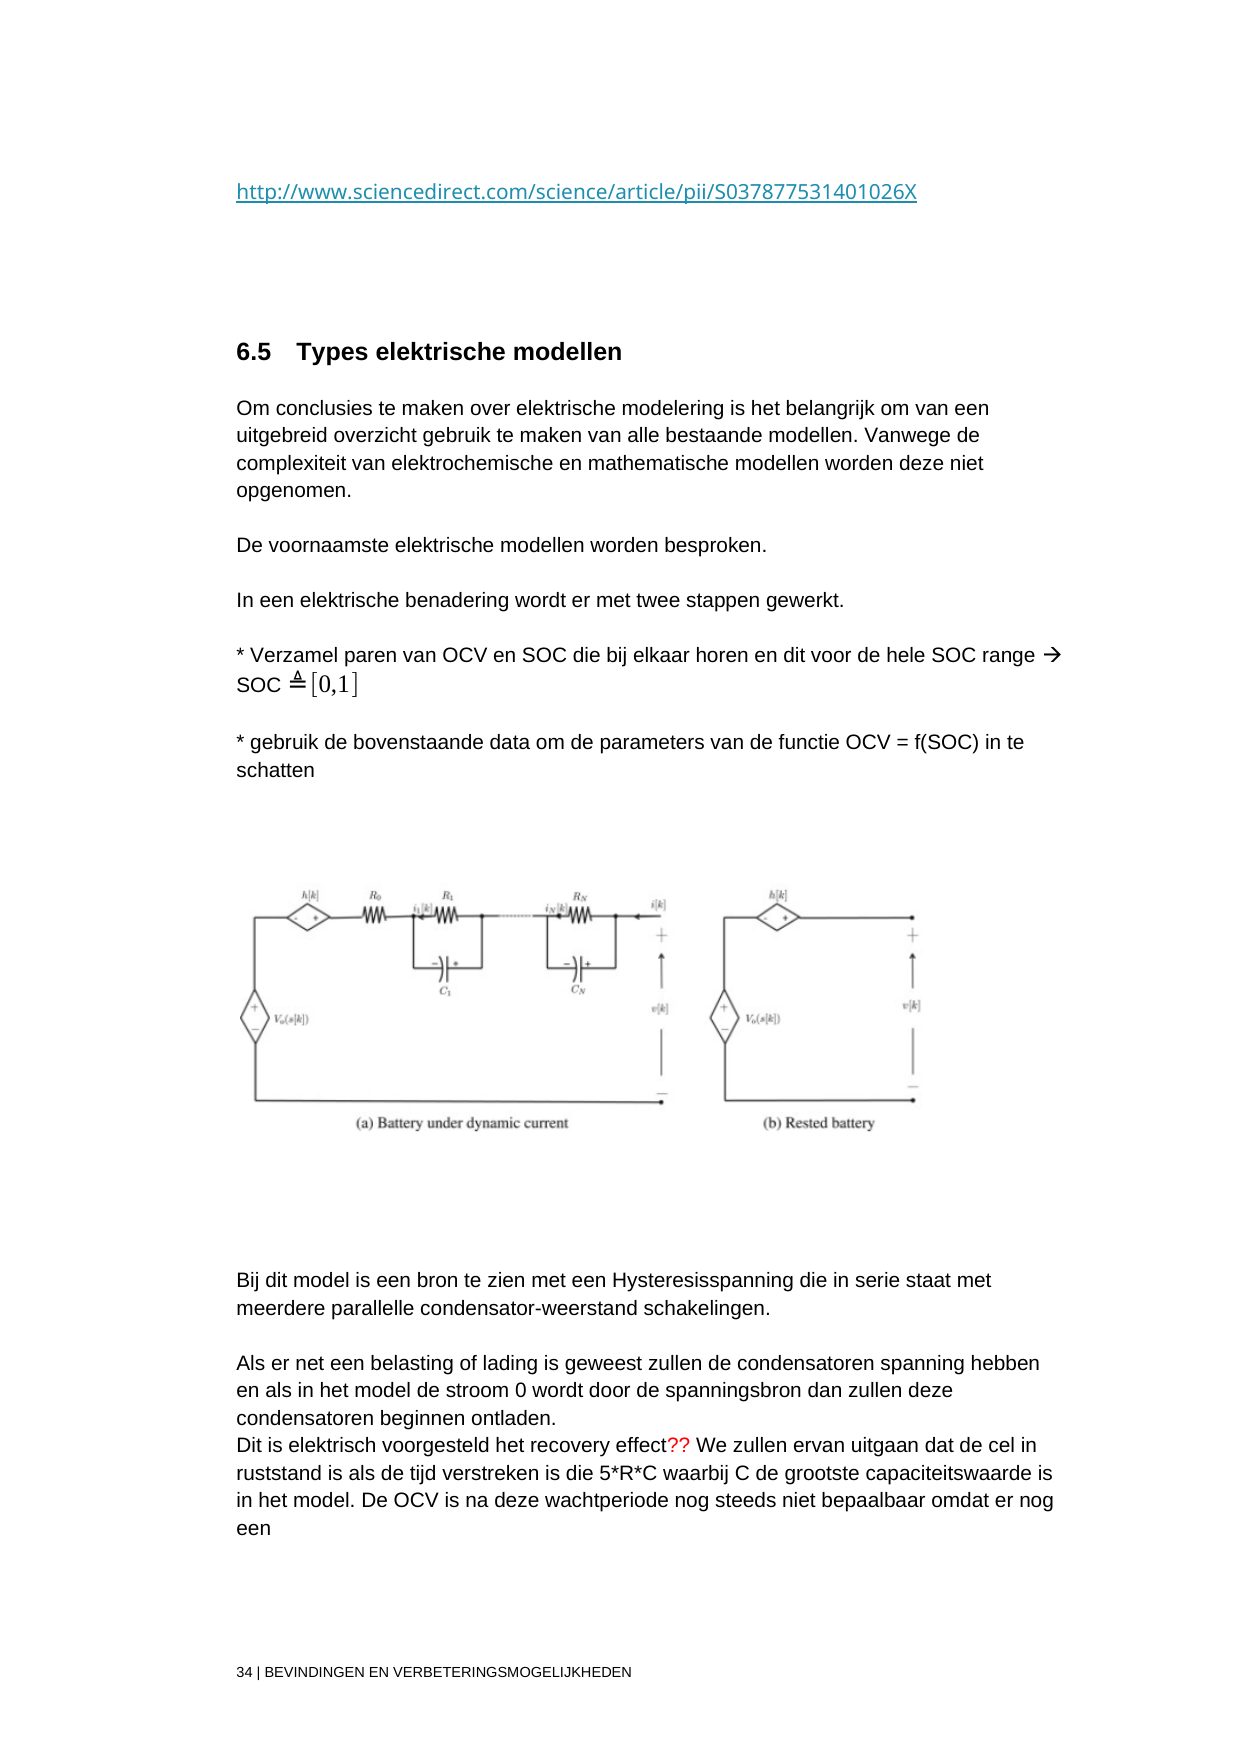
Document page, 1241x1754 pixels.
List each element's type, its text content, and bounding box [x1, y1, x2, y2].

text http://www.sciencedirect.com/science/article/pii/S037877531401026X [236, 177, 1063, 206]
picture [236, 862, 958, 1135]
text Bij dit model is een bron te zien met een Hysteresisspanning die in serie staat met meerdere parallelle condensator-weerstand schakelingen. Als er net een belasting of lading is geweest zullen de condensatoren spanning hebben en als in het model de stroom 0 wordt door de spanningsbron dan zullen deze condensatoren beginnen ontladen. Dit is elektrisch voorgesteld het recovery effect?? We zullen ervan uitgaan dat de cel in ruststand is als de tijd verstreken is die 5*R*C waarbij C de grootste capaciteitswaarde is in het model. De OCV is na deze wachtperiode nog steeds niet bepaalbaar omdat er nog een [236, 1268, 1063, 1539]
subtitle Types elektrische modellen [236, 337, 1063, 366]
text Om conclusies te maken over elektrische modelering is het belangrijk om van een uitgebreid overzicht gebruik te maken van alle bestaande modellen. Vanwege de complexiteit van elektrochemische en mathematische modellen worden deze niet opgenomen. De voornaamste elektrische modellen worden besproken. In een elektrische benadering wordt er met twee stappen gewerkt. * Verzamel paren van OCV en SOC die bij elkaar horen en dit voor de hele SOC range SOC * gebruik de bovenstaande data om de parameters van de functie OCV = f(SOC) in te schatten [236, 395, 1063, 781]
